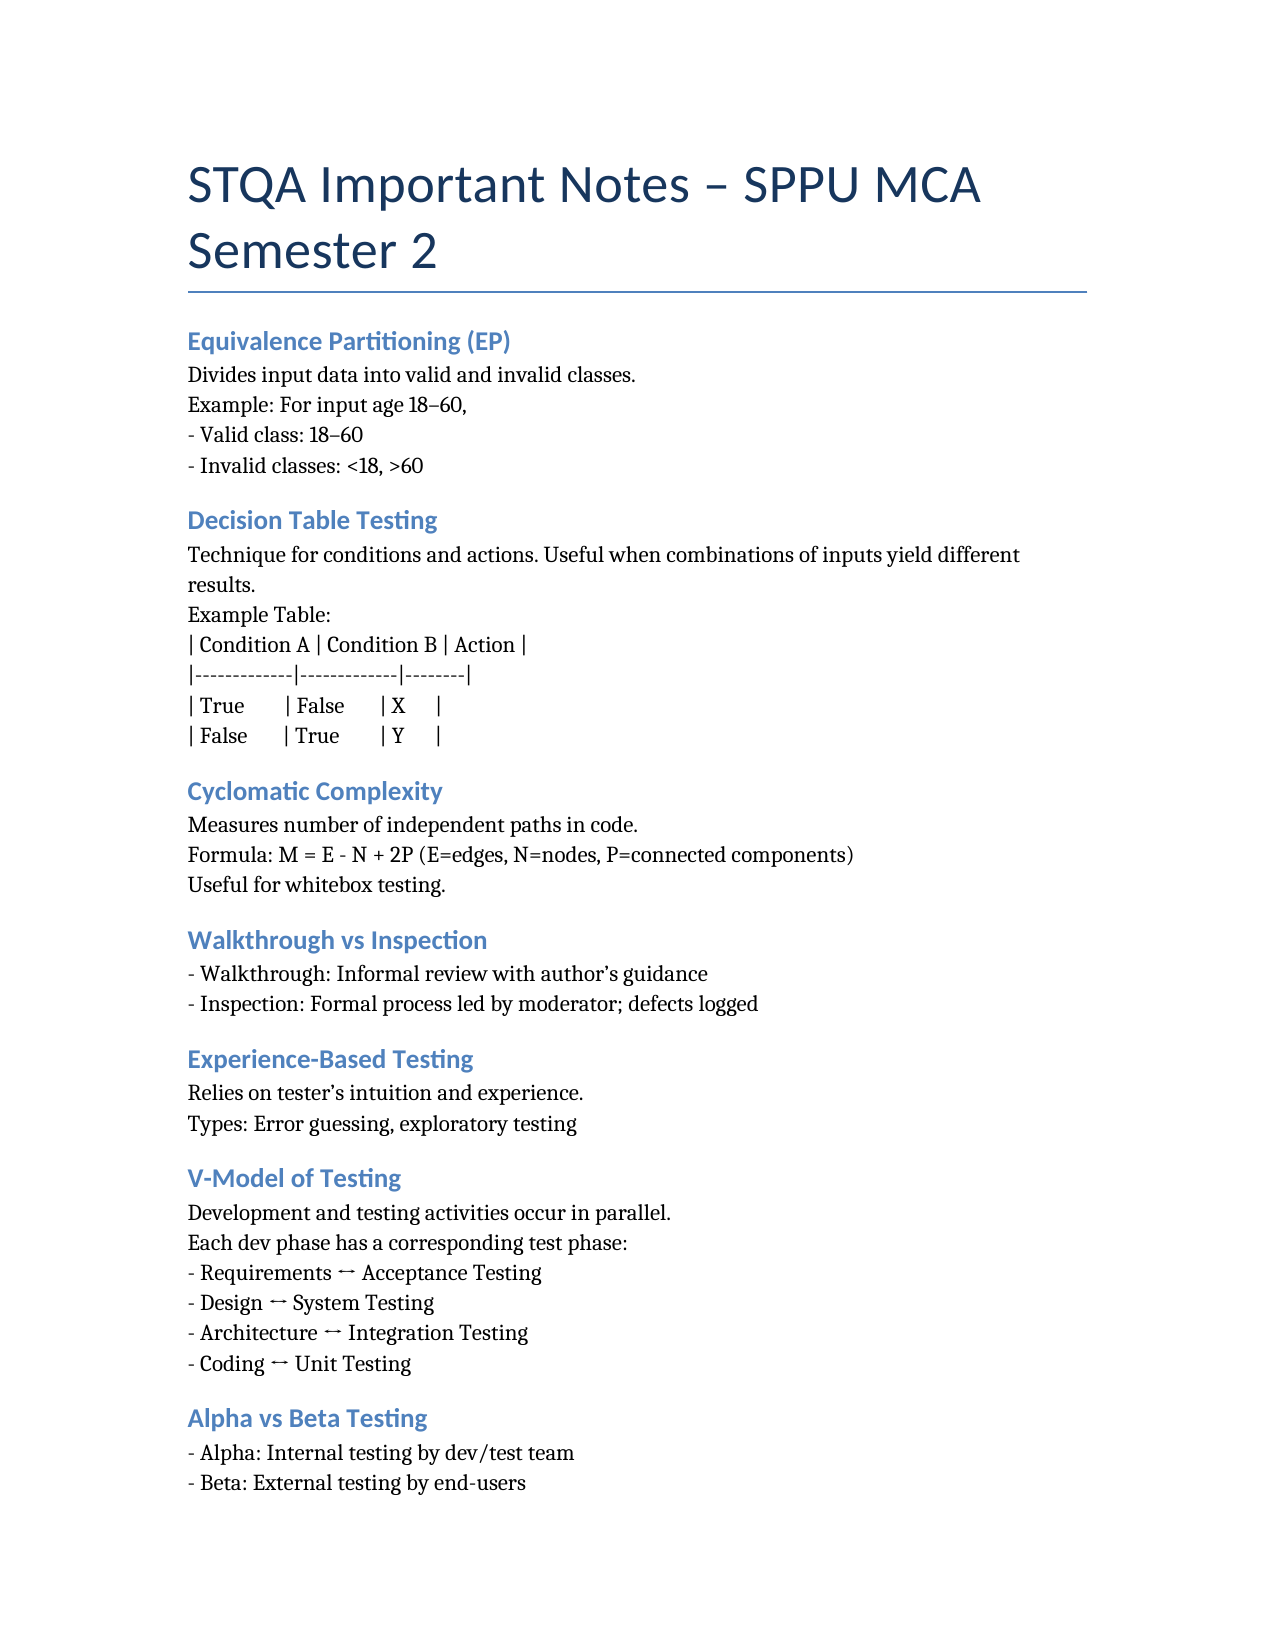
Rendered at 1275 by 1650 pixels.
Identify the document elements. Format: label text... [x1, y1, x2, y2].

text - Walkthrough: Informal review with author’s guidance - Inspection: Formal process led by moderator; defects logged [187, 961, 1087, 1018]
subtitle Decision Table Testing [187, 503, 1087, 537]
text Technique for conditions and actions. Useful when combinations of inputs yield different results. Example Table: | Condition A | Condition B | Action | |-------------|-------------|--------| | True | False | X | | False | True | Y | [187, 541, 1087, 749]
subtitle Equivalence Partitioning (EP) [187, 324, 1087, 357]
subtitle V-Model of Testing [187, 1161, 1087, 1194]
subtitle Cyclomatic Complexity [187, 774, 1087, 807]
subtitle Walkthrough vs Inspection [187, 923, 1087, 956]
text Relies on tester’s intuition and experience. Types: Error guessing, exploratory testing [187, 1080, 1087, 1137]
text Measures number of independent paths in code. Formula: M = E - N + 2P (E=edges, N=nodes, P=connected components) Useful for whitebox testing. [187, 812, 1087, 898]
text Divides input data into valid and invalid classes. Example: For input age 18–60, - Valid class: 18–60 - Invalid classes: <18, >60 [187, 362, 1087, 479]
title STQA Important Notes – SPPU MCA Semester 2 [187, 150, 1087, 293]
text Development and testing activities occur in parallel. Each dev phase has a corresponding test phase: - Requirements ↔ Acceptance Testing - Design ↔ System Testing - Architecture ↔ Integration Testing - Coding ↔ Unit Testing [187, 1199, 1087, 1377]
subtitle Experience-Based Testing [187, 1042, 1087, 1075]
text - Alpha: Internal testing by dev/test team - Beta: External testing by end-users [187, 1439, 1087, 1496]
subtitle Alpha vs Beta Testing [187, 1401, 1087, 1434]
